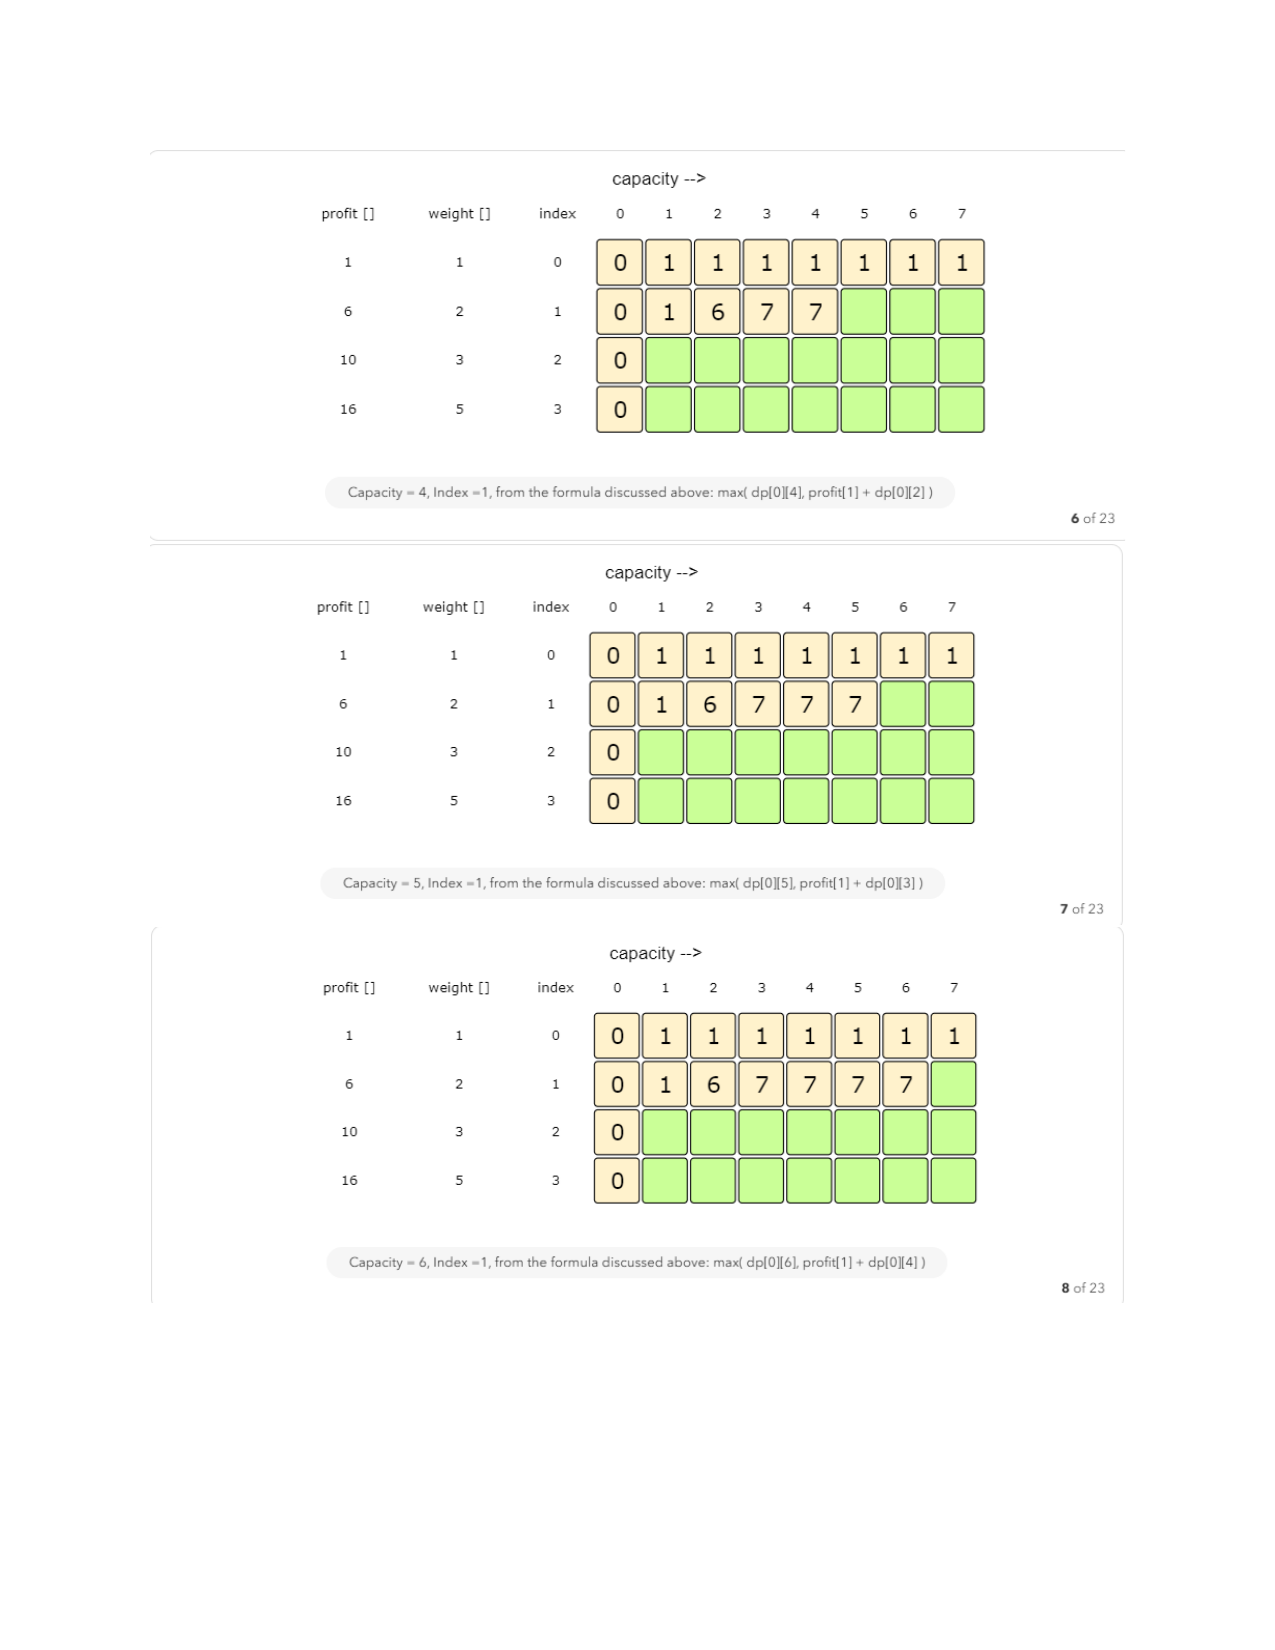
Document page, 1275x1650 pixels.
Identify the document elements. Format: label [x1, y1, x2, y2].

picture [150, 150, 1125, 542]
picture [150, 927, 1125, 1303]
picture [150, 543, 1125, 925]
